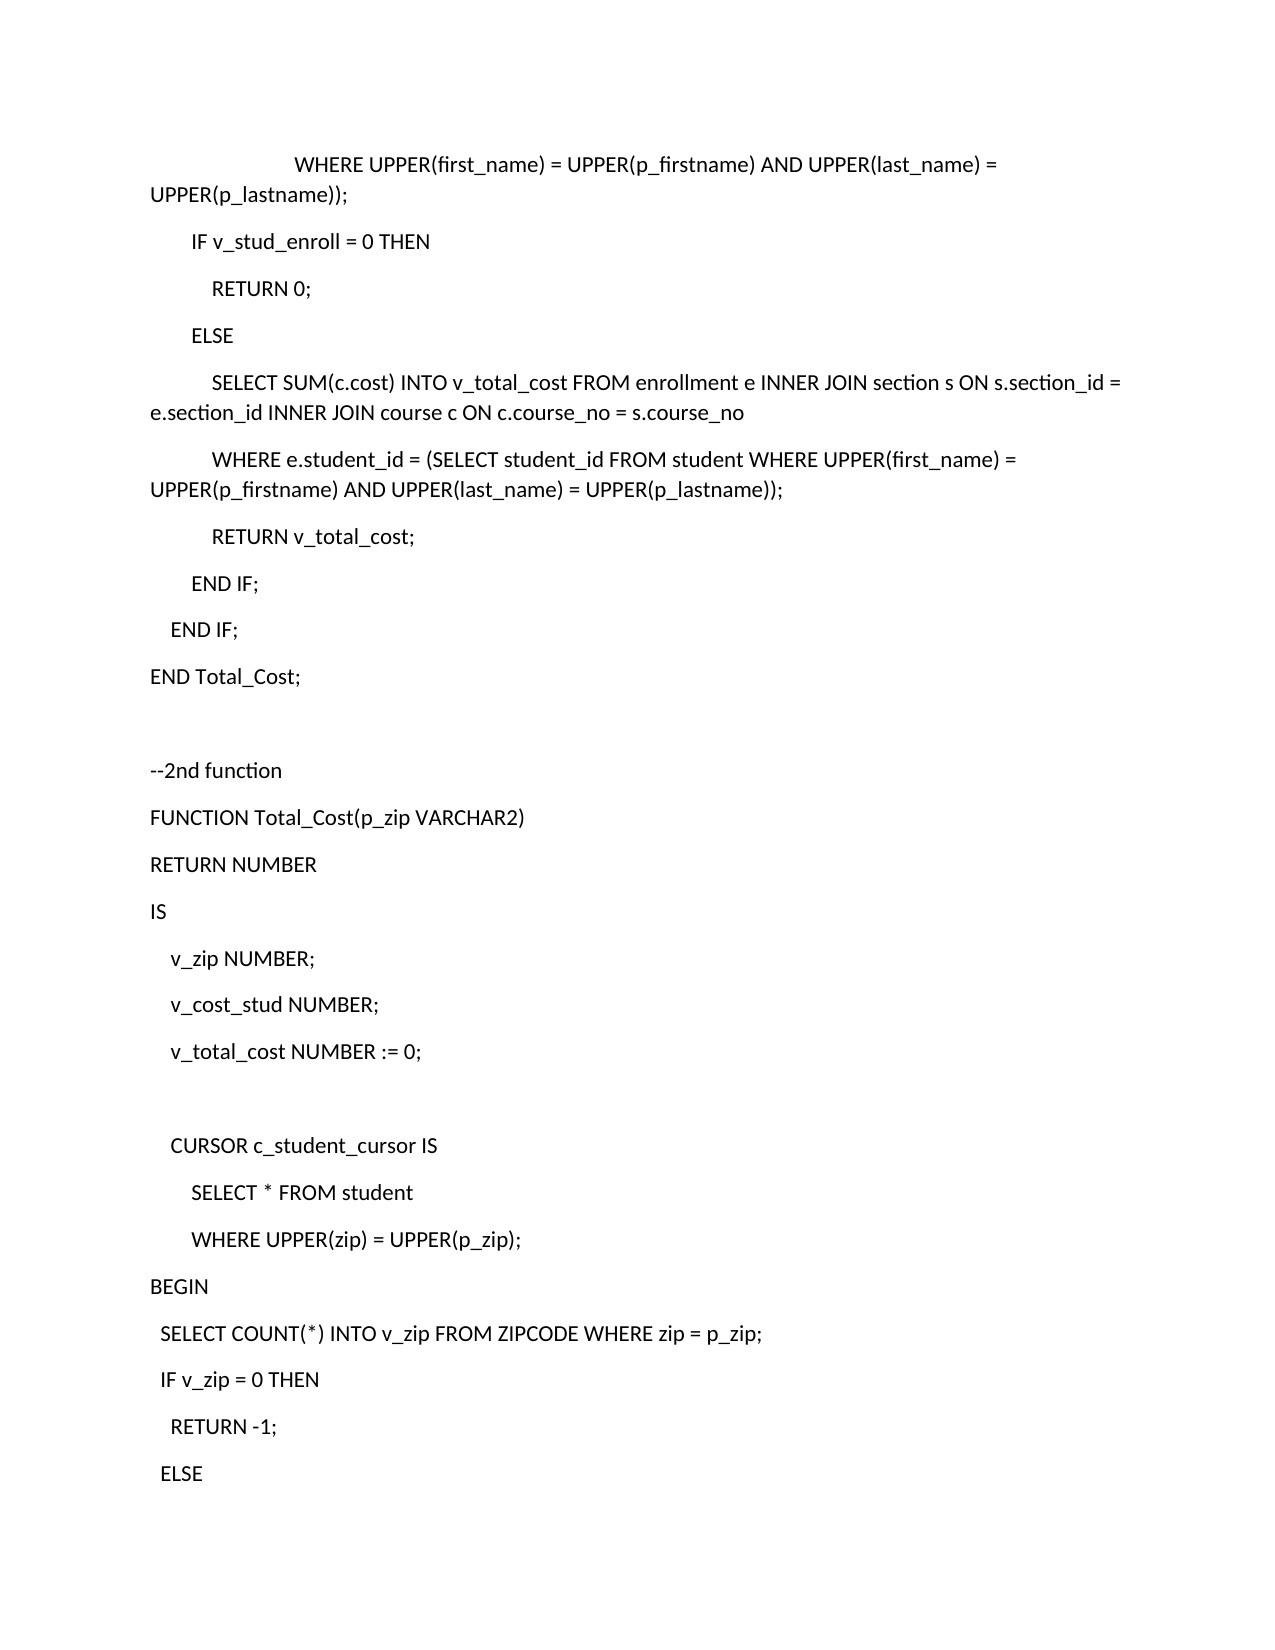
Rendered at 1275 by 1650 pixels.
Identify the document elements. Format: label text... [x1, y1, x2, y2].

text END IF; [150, 569, 1125, 597]
text SELECT SUM(c.cost) INTO v_total_cost FROM enrollment e INNER JOIN section s ON s.section_id = e.section_id INNER JOIN course c ON c.course_no = s.course_no [150, 368, 1125, 426]
text WHERE UPPER(zip) = UPPER(p_zip); [150, 1225, 1125, 1253]
text RETURN NUMBER [150, 850, 1125, 878]
text END IF; [150, 616, 1125, 644]
text v_cost_stud NUMBER; [150, 991, 1125, 1019]
text WHERE UPPER(first_name) = UPPER(p_firstname) AND UPPER(last_name) = UPPER(p_lastname)); [150, 150, 1125, 208]
text RETURN -1; [150, 1412, 1125, 1441]
text SELECT COUNT(*) INTO v_zip FROM ZIPCODE WHERE zip = p_zip; [150, 1319, 1125, 1347]
text --2nd function [150, 756, 1125, 784]
text ELSE [150, 1459, 1125, 1487]
text FUNCTION Total_Cost(p_zip VARCHAR2) [150, 803, 1125, 831]
text CURSOR c_student_cursor IS [150, 1131, 1125, 1159]
text ELSE [150, 321, 1125, 349]
text END Total_Cost; [150, 662, 1125, 691]
text IF v_zip = 0 THEN [150, 1366, 1125, 1394]
text v_total_cost NUMBER := 0; [150, 1037, 1125, 1066]
text RETURN v_total_cost; [150, 522, 1125, 550]
text v_zip NUMBER; [150, 944, 1125, 972]
text WHERE e.student_id = (SELECT student_id FROM student WHERE UPPER(first_name) = UPPER(p_firstname) AND UPPER(last_name) = UPPER(p_lastname)); [150, 445, 1125, 503]
text RETURN 0; [150, 274, 1125, 302]
text BEGIN [150, 1272, 1125, 1300]
text IF v_stud_enroll = 0 THEN [150, 227, 1125, 255]
text SELECT * FROM student [150, 1178, 1125, 1206]
text IS [150, 897, 1125, 925]
